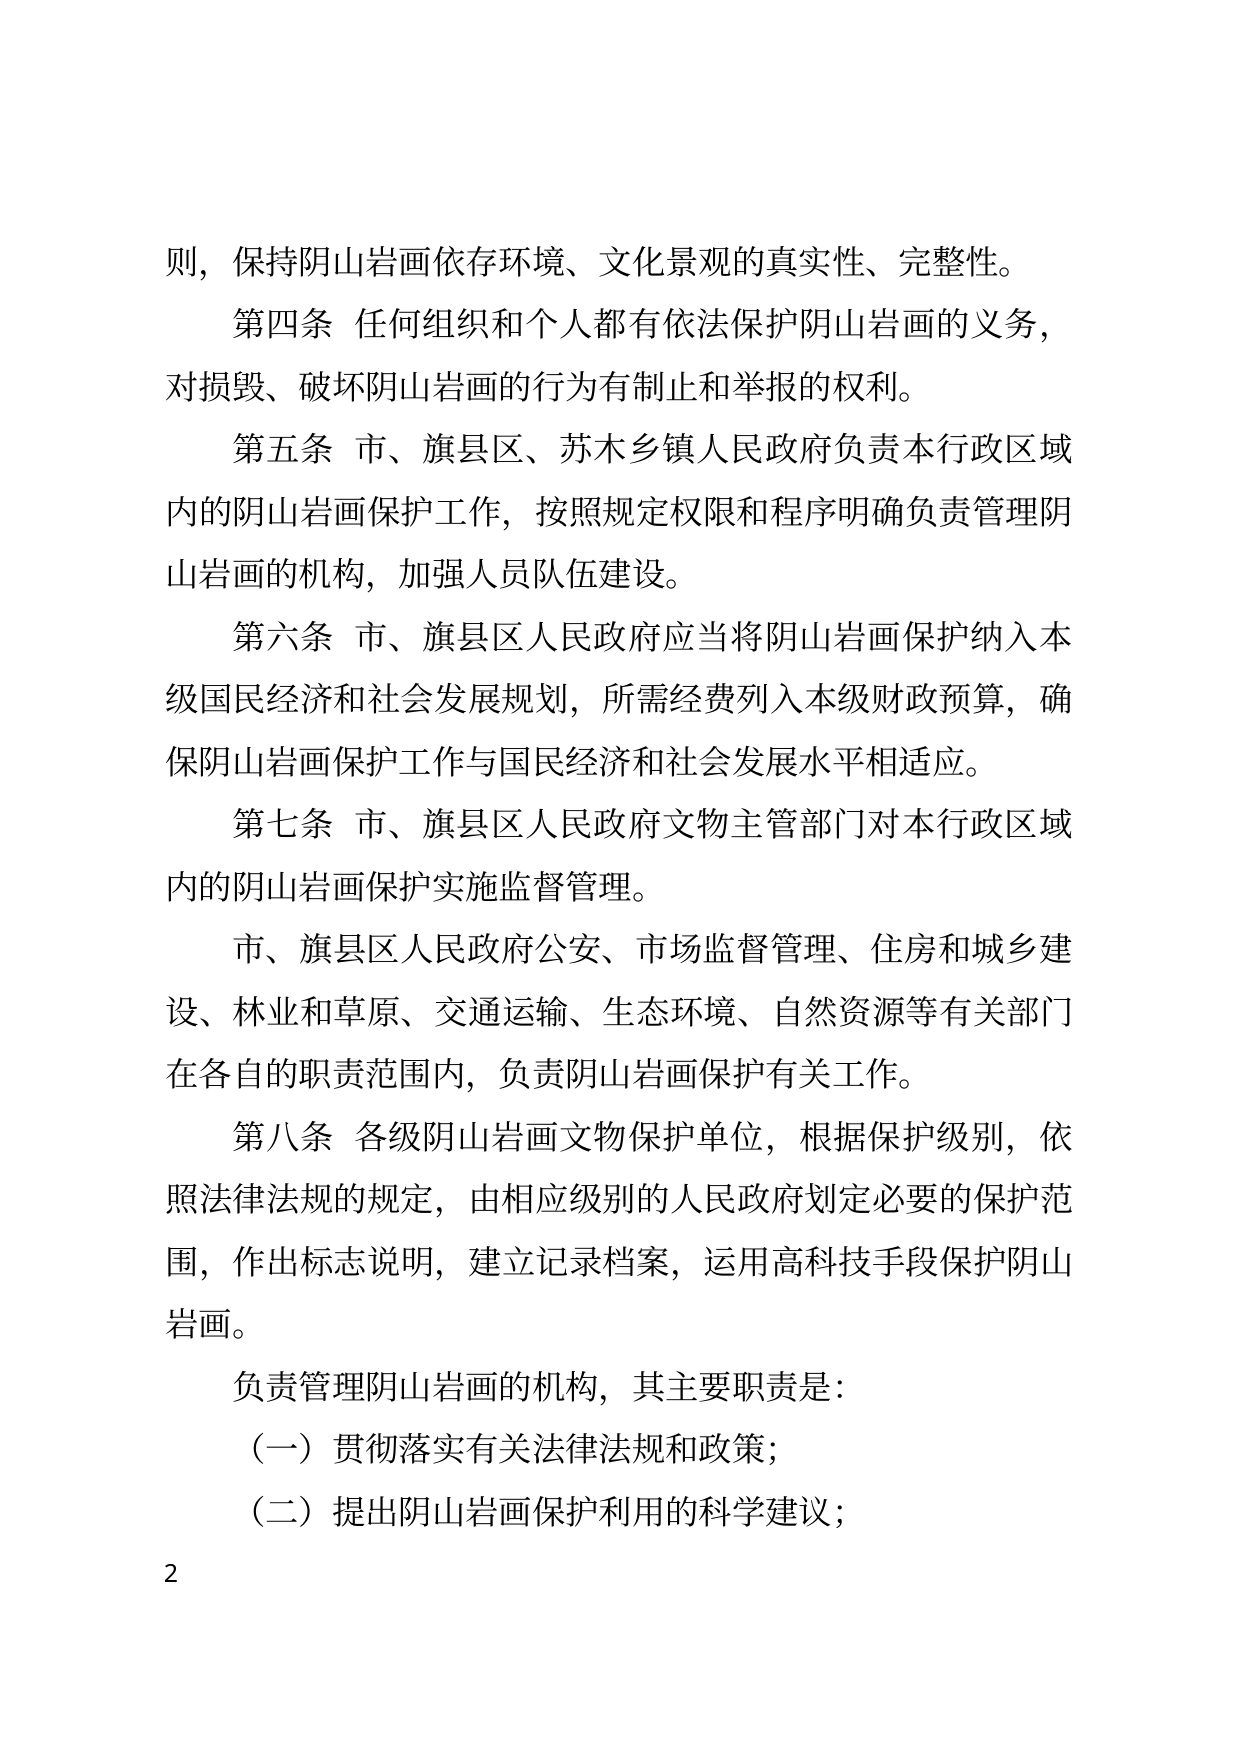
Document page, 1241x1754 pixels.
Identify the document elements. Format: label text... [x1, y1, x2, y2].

text 市、旗县区人民政府公安、市场监督管理、住房和城乡建设、林业和草原、交通运输、生态环境、自然资源等有关部门在各自的职责范围内，负责阴山岩画保护有关工作。 [165, 912, 1075, 1099]
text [165, 224, 1075, 287]
text 负责管理阴山岩画的机构，其主要职责是： [165, 1349, 1075, 1412]
text （二）提出阴山岩画保护利用的科学建议； [165, 1474, 1075, 1537]
text 第六条 市、旗县区人民政府应当将阴山岩画保护纳入本级国民经济和社会发展规划，所需经费列入本级财政预算，确保阴山岩画保护工作与国民经济和社会发展水平相适应。 [165, 599, 1075, 787]
text 第七条 市、旗县区人民政府文物主管部门对本行政区域内的阴山岩画保护实施监督管理。 [165, 787, 1075, 912]
text 第四条 任何组织和个人都有依法保护阴山岩画的义务，对损毁、破坏阴山岩画的行为有制止和举报的权利。 [165, 287, 1075, 412]
text （一）贯彻落实有关法律法规和政策； [165, 1412, 1075, 1474]
text 第八条 各级阴山岩画文物保护单位，根据保护级别，依照法律法规的规定，由相应级别的人民政府划定必要的保护范围，作出标志说明，建立记录档案，运用高科技手段保护阴山岩画。 [165, 1099, 1075, 1349]
text 第五条 市、旗县区、苏木乡镇人民政府负责本行政区域内的阴山岩画保护工作，按照规定权限和程序明确负责管理阴山岩画的机构，加强人员队伍建设。 [165, 412, 1075, 599]
